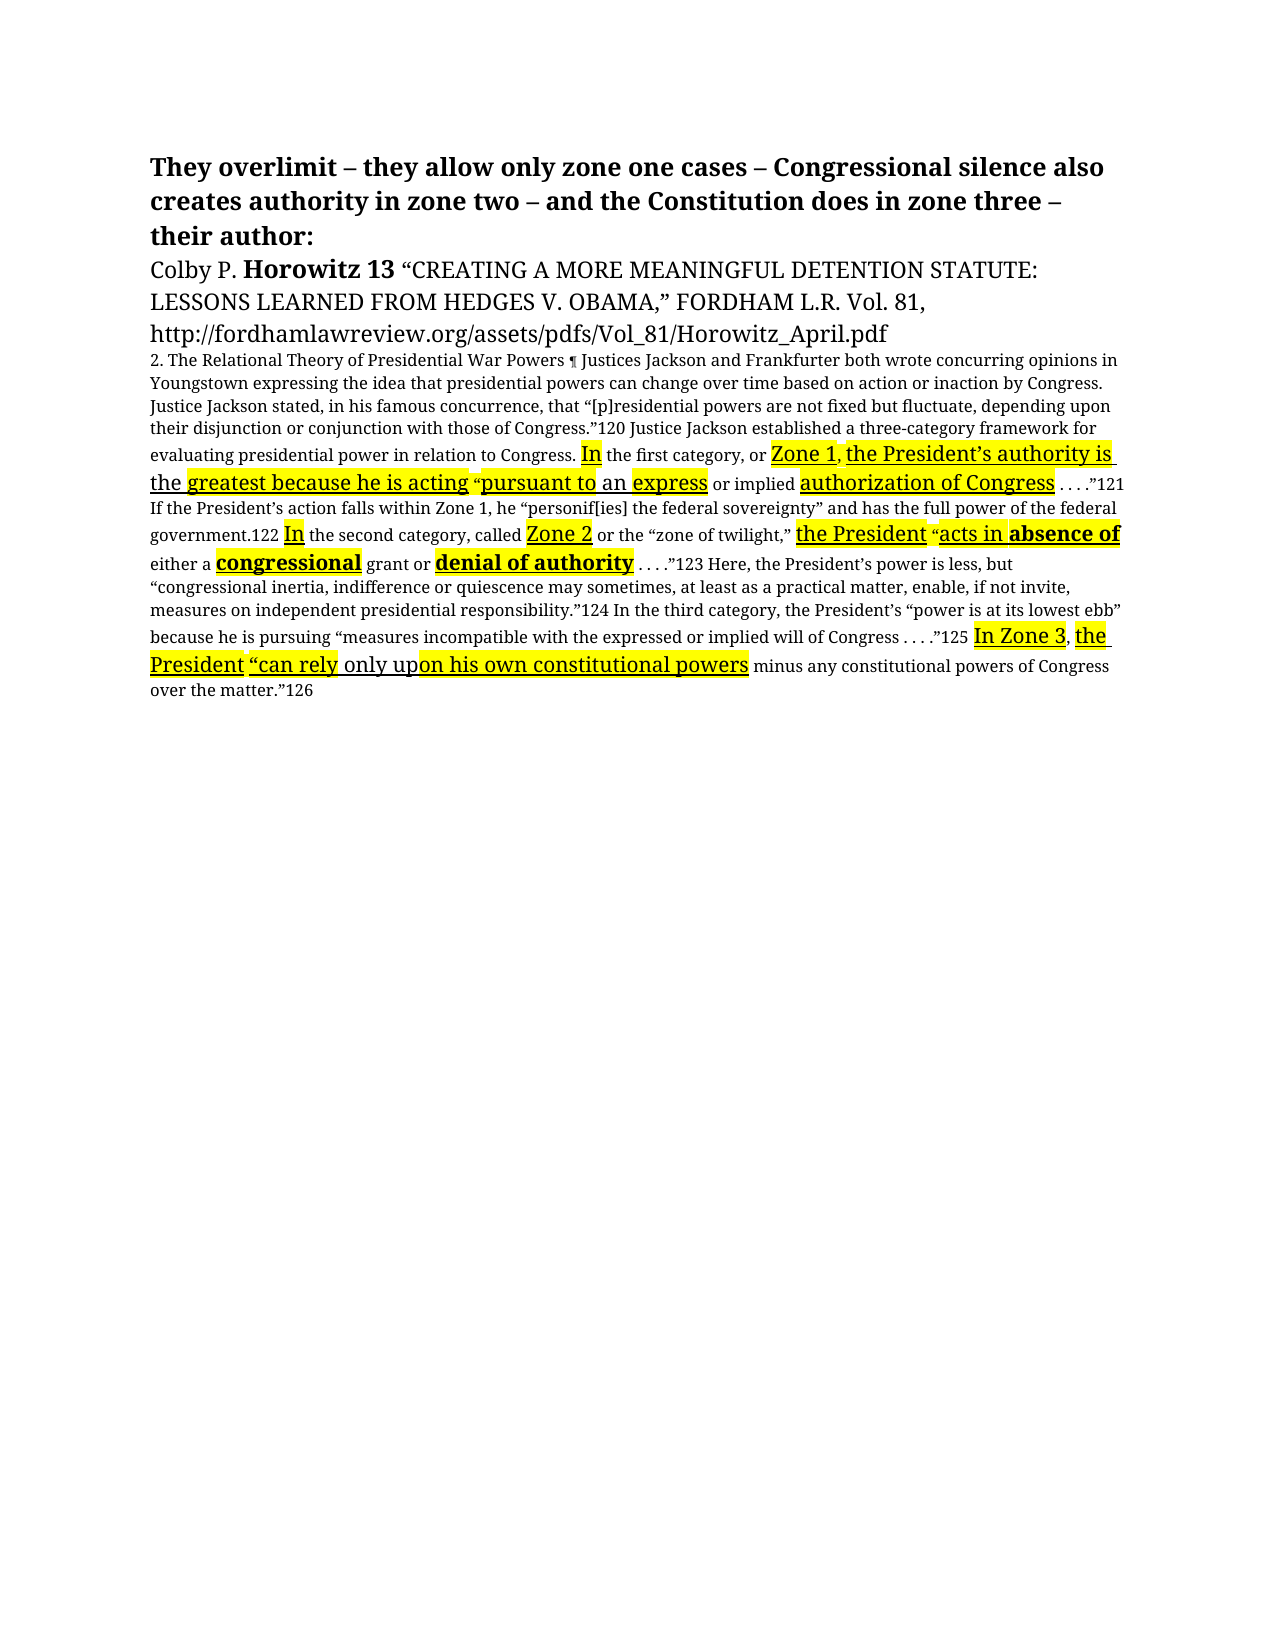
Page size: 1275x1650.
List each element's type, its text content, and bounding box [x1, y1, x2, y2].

text 2. The Relational Theory of Presidential War Powers ¶ Justices Jackson and Frankfurter both wrote concurring opinions in Youngstown expressing the idea that presidential powers can change over time based on action or inaction by Congress. Justice Jackson stated, in his famous concurrence, that “[p]residential powers are not fixed but fluctuate, depending upon their disjunction or conjunction with those of Congress.”120 Justice Jackson established a three-category framework for evaluating presidential power in relation to Congress. In the first category, or Zone 1, the President’s authority is the greatest because he is acting “pursuant to an express or implied authorization of Congress . . . .”121 If the President’s action falls within Zone 1, he “personif[ies] the federal sovereignty” and has the full power of the federal government.122 In the second category, called Zone 2 or the “zone of twilight,” the President “acts in absence of either a congressional grant or denial of authority . . . .”123 Here, the President’s power is less, but “congressional inertia, indifference or quiescence may sometimes, at least as a practical matter, enable, if not invite, measures on independent presidential responsibility.”124 In the third category, the President’s “power is at its lowest ebb” because he is pursuing “measures incompatible with the expressed or implied will of Congress . . . .”125 In Zone 3, the President “can rely only upon his own constitutional powers minus any constitutional powers of Congress over the matter.”126 [150, 349, 1125, 701]
text Colby P. Horowitz 13 “CREATING A MORE MEANINGFUL DETENTION STATUTE: LESSONS LEARNED FROM HEDGES V. OBAMA,” FORDHAM L.R. Vol. 81, http://fordhamlawreview.org/assets/pdfs/Vol_81/Horowitz_April.pdf [150, 252, 1125, 349]
subtitle They overlimit – they allow only zone one cases – Congressional silence also creates authority in zone two – and the Constitution does in zone three – their author: [150, 150, 1125, 252]
